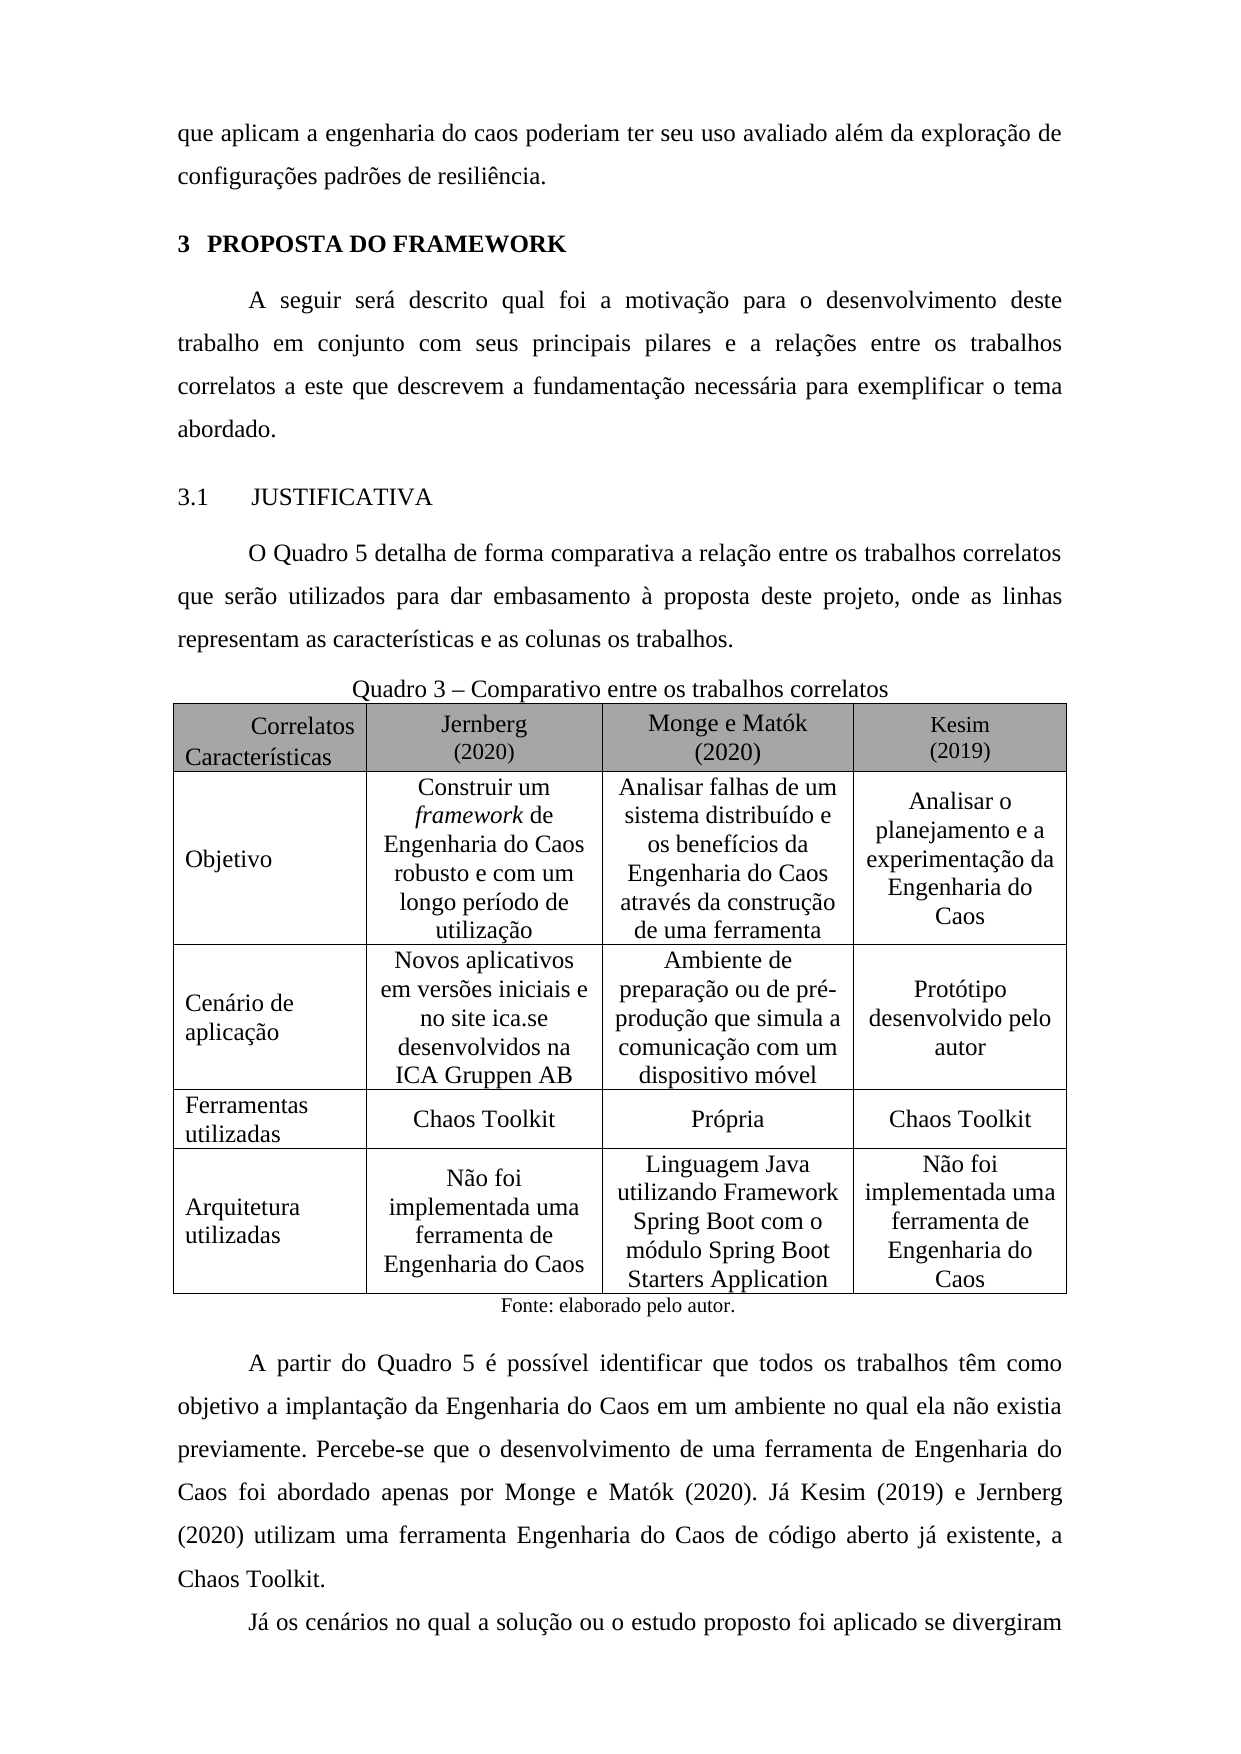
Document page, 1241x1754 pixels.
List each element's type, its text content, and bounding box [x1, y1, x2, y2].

table_header Kesim (2019) [854, 704, 1066, 771]
table_cell Ambiente de preparação ou de pré-produção que simula a comunicação com um dispositivo móvel [603, 945, 853, 1089]
table_header Jernberg (2020) [367, 704, 602, 771]
table_cell Analisar o planejamento e a experimentação da Engenharia do Caos [854, 772, 1066, 944]
table_cell Cenário de aplicação [174, 945, 366, 1089]
subtitle proposta DO FRAMEWORK [177, 229, 1063, 258]
table_cell Chaos Toolkit [367, 1090, 602, 1148]
table_cell Analisar falhas de um sistema distribuído e os benefícios da Engenharia do Caos através da construção de uma ferramenta [603, 772, 853, 944]
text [177, 118, 1063, 190]
table_cell Arquitetura utilizadas [174, 1149, 366, 1292]
text A seguir será descrito qual foi a motivação para o desenvolvimento deste trabalho em conjunto com seus principais pilares e a relações entre os trabalhos correlatos a este que descrevem a fundamentação necessária para exemplificar o tema abordado. [177, 285, 1063, 443]
table_cell Linguagem Java utilizando Framework Spring Boot com o módulo Spring Boot Starters Application [603, 1149, 853, 1292]
table_cell Não foi implementada uma ferramenta de Engenharia do Caos [854, 1149, 1066, 1292]
table_cell Objetivo [174, 772, 366, 944]
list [177, 1607, 1063, 1636]
table_cell Ferramentas utilizadas [174, 1090, 366, 1148]
table_header Monge e Matók (2020) [603, 704, 853, 771]
table_cell Própria [603, 1090, 853, 1148]
table_cell Não foi implementada uma ferramenta de Engenharia do Caos [367, 1149, 602, 1292]
table_cell Chaos Toolkit [854, 1090, 1066, 1148]
subtitle JUSTIFICATIVA [177, 482, 1063, 511]
table_cell Novos aplicativos em versões iniciais e no site ica.se desenvolvidos na ICA Gruppen AB [367, 945, 602, 1089]
table_cell Protótipo desenvolvido pelo autor [854, 945, 1066, 1089]
text Fonte: elaborado pelo autor. [162, 1293, 1063, 1317]
table_cell Construir um framework de Engenharia do Caos robusto e com um longo período de utilização [367, 772, 602, 944]
table_header Correlatos Características [174, 704, 366, 771]
